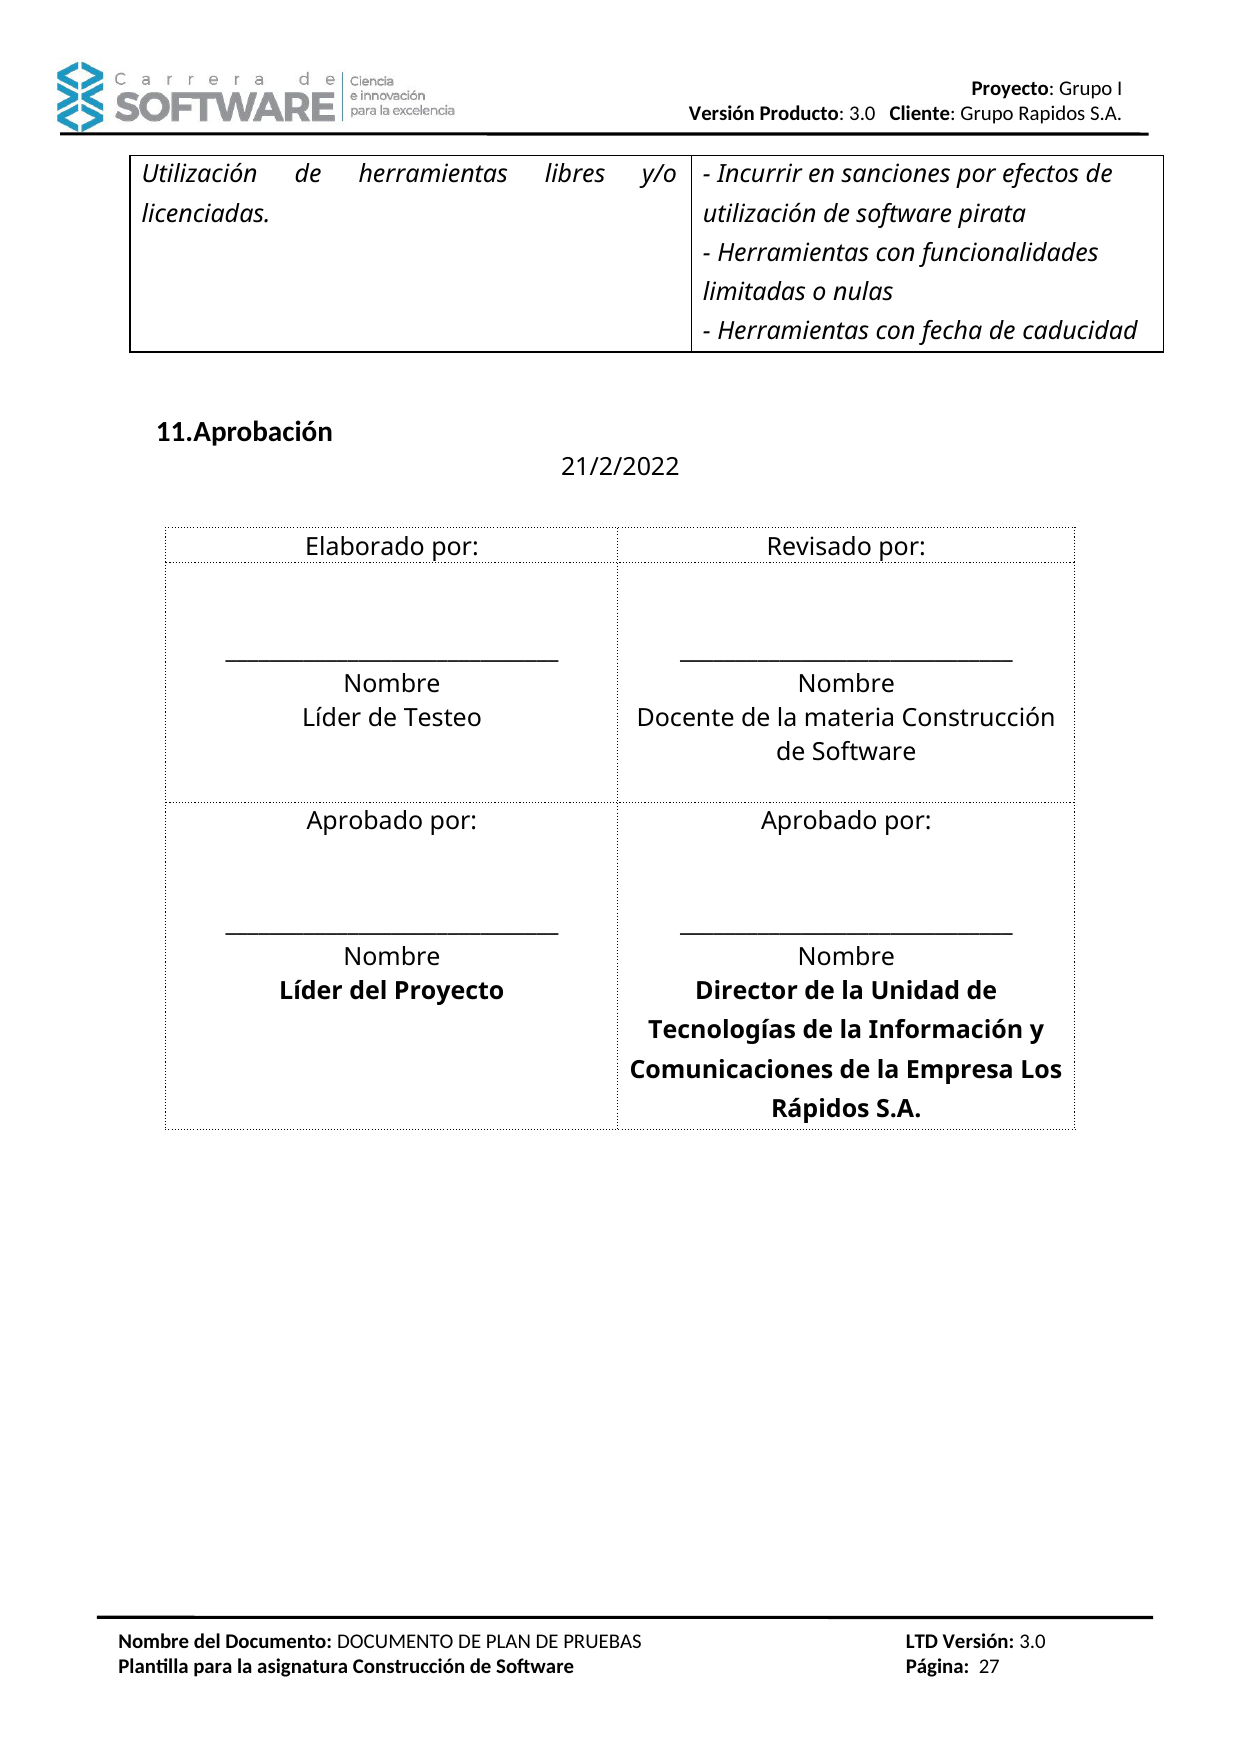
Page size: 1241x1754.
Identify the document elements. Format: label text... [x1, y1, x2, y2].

table_header Revisado por: [618, 527, 1074, 562]
table_header Elaborado por: [166, 527, 618, 562]
table_cell ______________________________ Nombre Líder de Testeo [166, 562, 618, 802]
subtitle Aprobación [156, 413, 1122, 449]
table_cell Utilización de herramientas libres y/o licenciadas. [131, 156, 691, 351]
table_cell Aprobado por: ______________________________ Nombre Líder del Proyecto [166, 802, 618, 1129]
table_cell ______________________________ Nombre Docente de la materia Construcción de Software [618, 562, 1074, 802]
table_cell Aprobado por: ______________________________ Nombre Director de la Unidad de Tecnologías de la Información y Comunicaciones de la Empresa Los Rápidos S.A. [618, 802, 1074, 1129]
text 21/2/2022 [118, 449, 1122, 483]
table_cell - Incurrir en sanciones por efectos de utilización de software pirata - Herramientas con funcionalidades limitadas o nulas - Herramientas con fecha de caducidad [692, 156, 1163, 351]
picture [46, 46, 461, 154]
